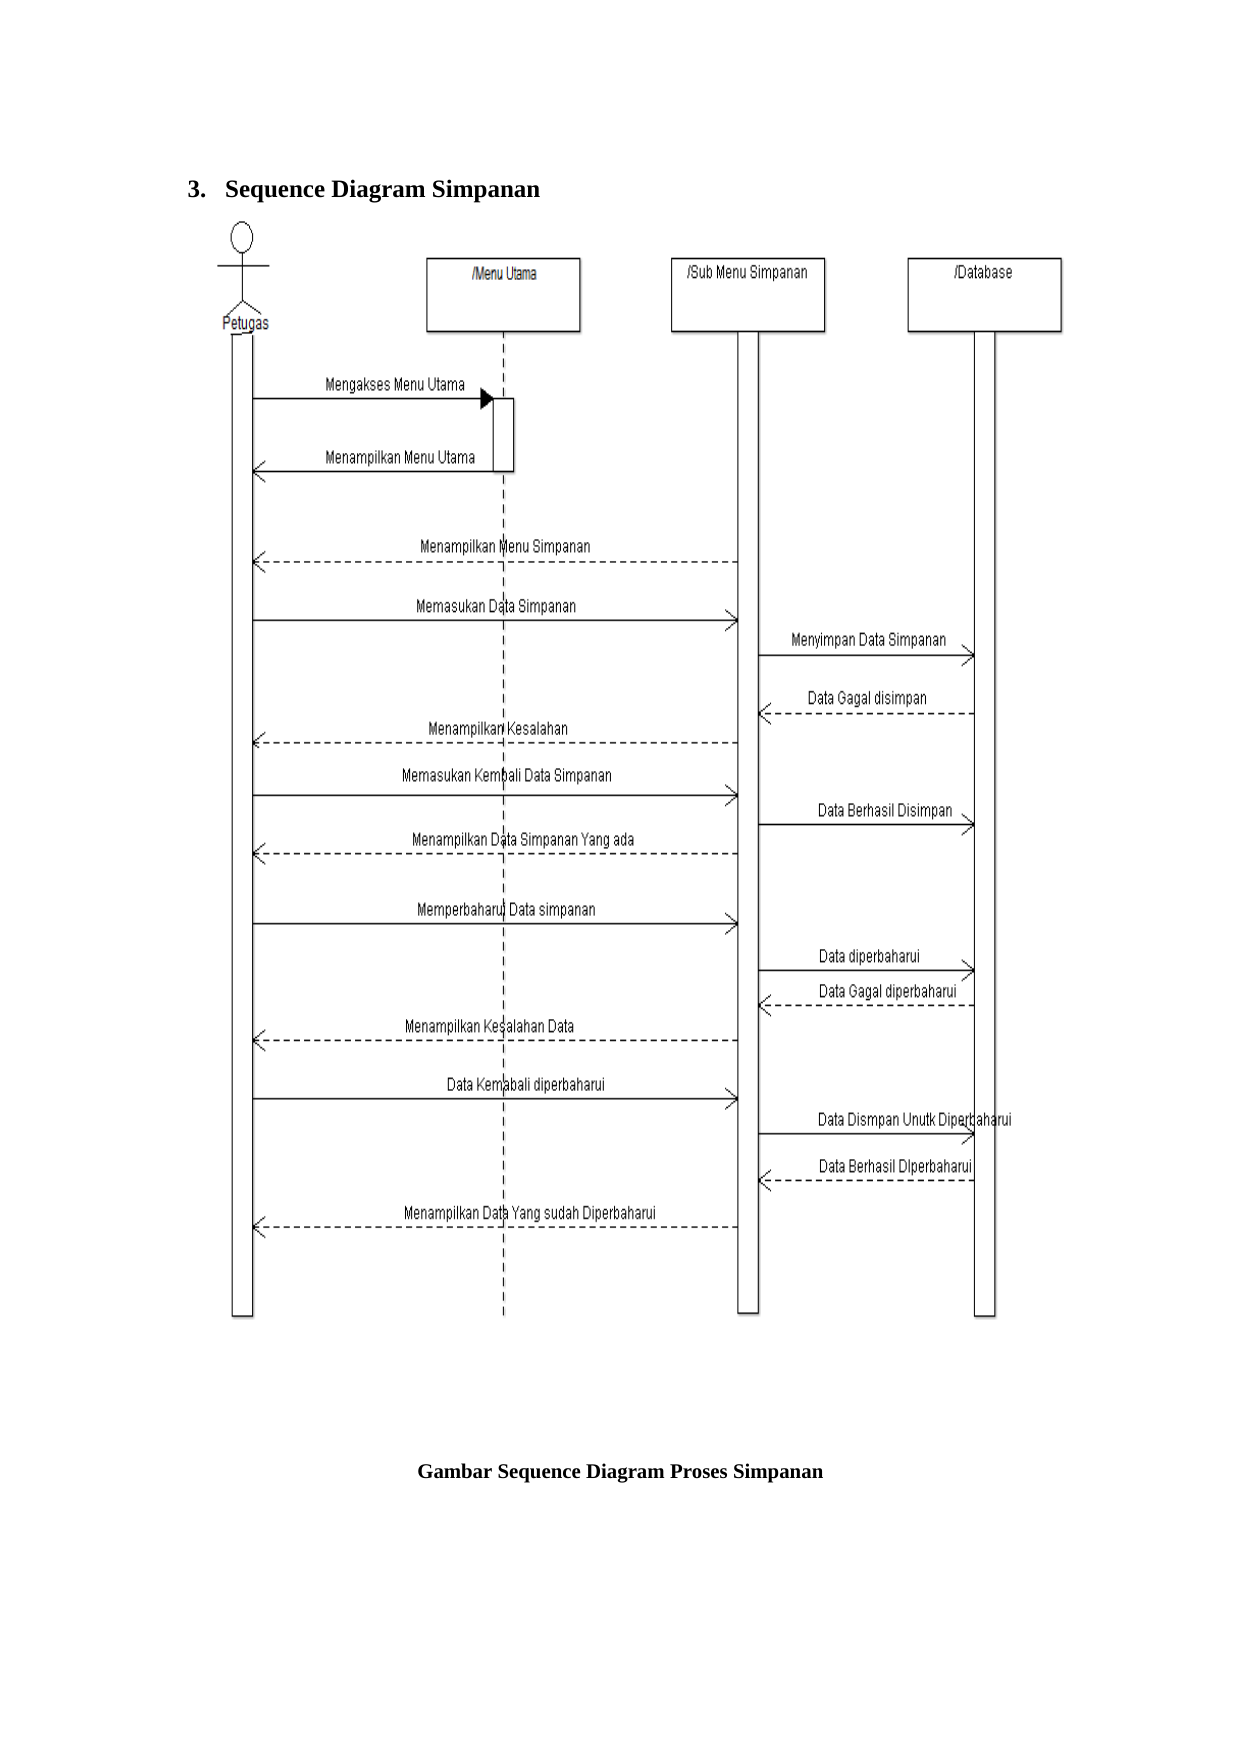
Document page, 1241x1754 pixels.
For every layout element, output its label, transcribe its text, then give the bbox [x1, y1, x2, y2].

picture [92, 188, 1134, 1460]
text Gambar Sequence Diagram Proses Simpanan [150, 1459, 1090, 1483]
list Sequence Diagram Simpanan [187, 174, 1090, 203]
